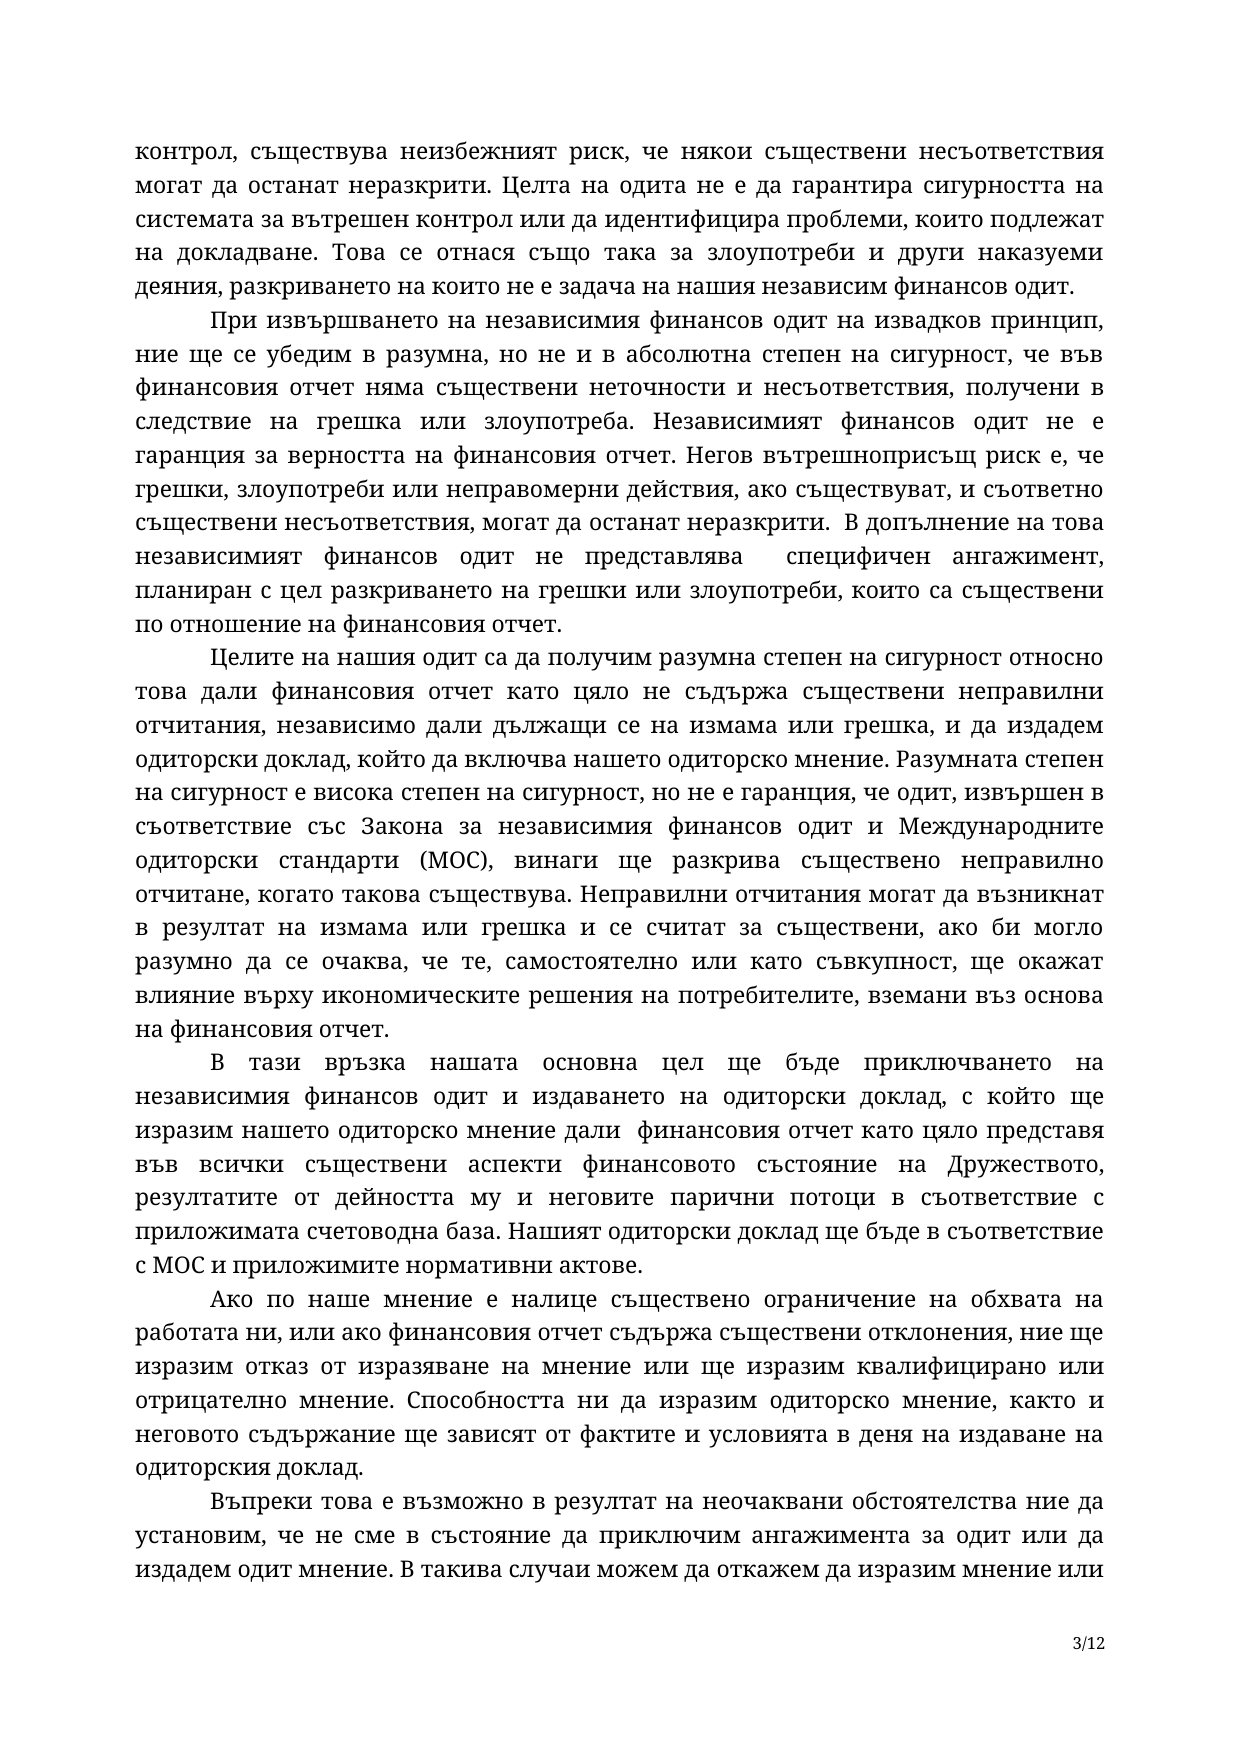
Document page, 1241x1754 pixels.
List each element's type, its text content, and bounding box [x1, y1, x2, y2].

list При извършването на независимия финансов одит на извадков принцип, ние ще се убедим в разумна, но не и в абсолютна степен на сигурност, че във финансовия отчет няма съществени неточности и несъответствия, получени в следствие на грешка или злоупотреба. Независимият финансов одит не е гаранция за верността на финансовия отчет. Негов вътрешноприсъщ риск е, че грешки, злоупотреби или неправомерни действия, ако съществуват, и съответно съществени несъответствия, могат да останат неразкрити. В допълнение на това независимият финансов одит не представлява специфичен ангажимент, планиран с цел разкриването на грешки или злоупотреби, които са съществени по отношение на финансовия отчет. [135, 304, 1105, 639]
list Ако по наше мнение е налице съществено ограничение на обхвата на работата ни, или ако финансовия отчет съдържа съществени отклонения, ние ще изразим отказ от изразяване на мнение или ще изразим квалифицирано или отрицателно мнение. Способността ни да изразим одиторско мнение, както и неговото съдържание ще зависят от фактите и условията в деня на издаване на одиторския доклад. [135, 1282, 1105, 1482]
list В тази връзка нашата основна цел ще бъде приключването на независимия финансов одит и издаването на одиторски доклад, с който ще изразим нашето одиторско мнение дали финансовия отчет като цяло представя във всички съществени аспекти финансовото състояние на Дружеството, резултатите от дейността му и неговите парични потоци в съответствие с приложимата счетоводна база. Нашият одиторски доклад ще бъде в съответствие с МОС и приложимите нормативни актове. [135, 1046, 1105, 1280]
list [135, 135, 1105, 301]
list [135, 1485, 1105, 1584]
list Целите на нашия одит са да получим разумна степен на сигурност относно това дали финансовия отчет като цяло не съдържа съществени неправилни отчитания, независимо дали дължащи се на измама или грешка, и да издадем одиторски доклад, който да включва нашето одиторско мнение. Разумната степен на сигурност е висока степен на сигурност, но не е гаранция, че одит, извършен в съответствие със Закона за независимия финансов одит и Международните одиторски стандарти (МОС), винаги ще разкрива съществено неправилно отчитане, когато такова съществува. Неправилни отчитания могат да възникнат в резултат на измама или грешка и се считат за съществени, ако би могло разумно да се очаква, че те, самостоятелно или като съвкупност, ще окажат влияние върху икономическите решения на потребителите, вземани въз основа на финансовия отчет. [135, 641, 1105, 1044]
